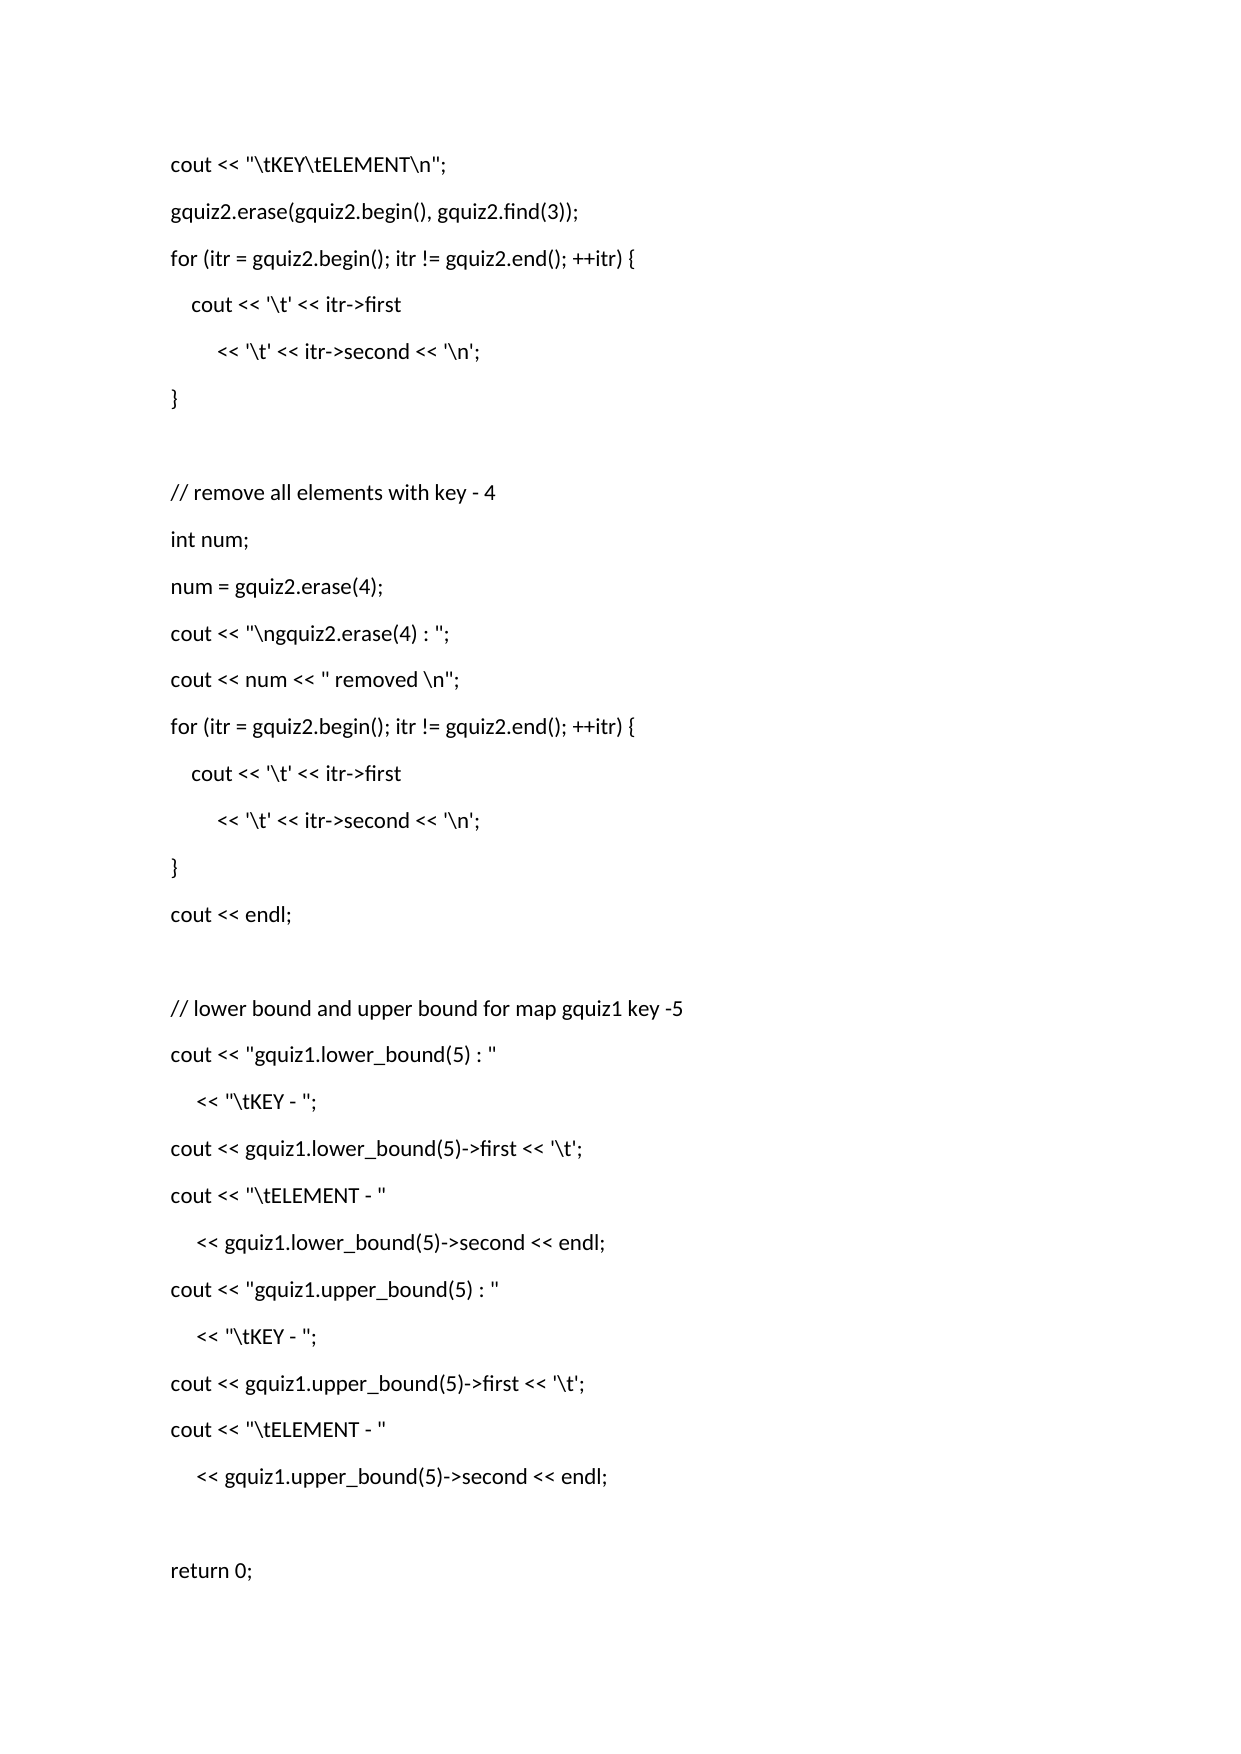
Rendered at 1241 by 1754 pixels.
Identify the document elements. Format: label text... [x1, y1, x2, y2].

text gquiz2.erase(gquiz2.begin(), gquiz2.find(3)); [150, 197, 1090, 225]
text cout << '\t' << itr->first [150, 291, 1090, 319]
text } [150, 853, 1090, 881]
text // remove all elements with key - 4 [150, 478, 1090, 506]
text cout << gquiz1.lower_bound(5)->first << '\t'; [150, 1134, 1090, 1162]
text return 0; [150, 1556, 1090, 1584]
text << '\t' << itr->second << '\n'; [150, 806, 1090, 834]
text << gquiz1.lower_bound(5)->second << endl; [150, 1228, 1090, 1256]
text << '\t' << itr->second << '\n'; [150, 337, 1090, 366]
text << "\tKEY - "; [150, 1322, 1090, 1350]
text cout << "\tELEMENT - " [150, 1416, 1090, 1444]
text } [150, 384, 1090, 412]
text for (itr = gquiz2.begin(); itr != gquiz2.end(); ++itr) { [150, 712, 1090, 741]
text cout << '\t' << itr->first [150, 759, 1090, 787]
text num = gquiz2.erase(4); [150, 572, 1090, 600]
text int num; [150, 525, 1090, 553]
text cout << num << " removed \n"; [150, 666, 1090, 694]
text cout << endl; [150, 900, 1090, 928]
text << gquiz1.upper_bound(5)->second << endl; [150, 1462, 1090, 1491]
text cout << "\ngquiz2.erase(4) : "; [150, 619, 1090, 647]
text cout << "gquiz1.lower_bound(5) : " [150, 1041, 1090, 1069]
text // lower bound and upper bound for map gquiz1 key -5 [150, 994, 1090, 1022]
text cout << "gquiz1.upper_bound(5) : " [150, 1275, 1090, 1303]
text cout << gquiz1.upper_bound(5)->first << '\t'; [150, 1369, 1090, 1397]
text cout << "\tELEMENT - " [150, 1181, 1090, 1209]
text << "\tKEY - "; [150, 1087, 1090, 1116]
text cout << "\tKEY\tELEMENT\n"; [150, 150, 1090, 178]
text for (itr = gquiz2.begin(); itr != gquiz2.end(); ++itr) { [150, 244, 1090, 272]
